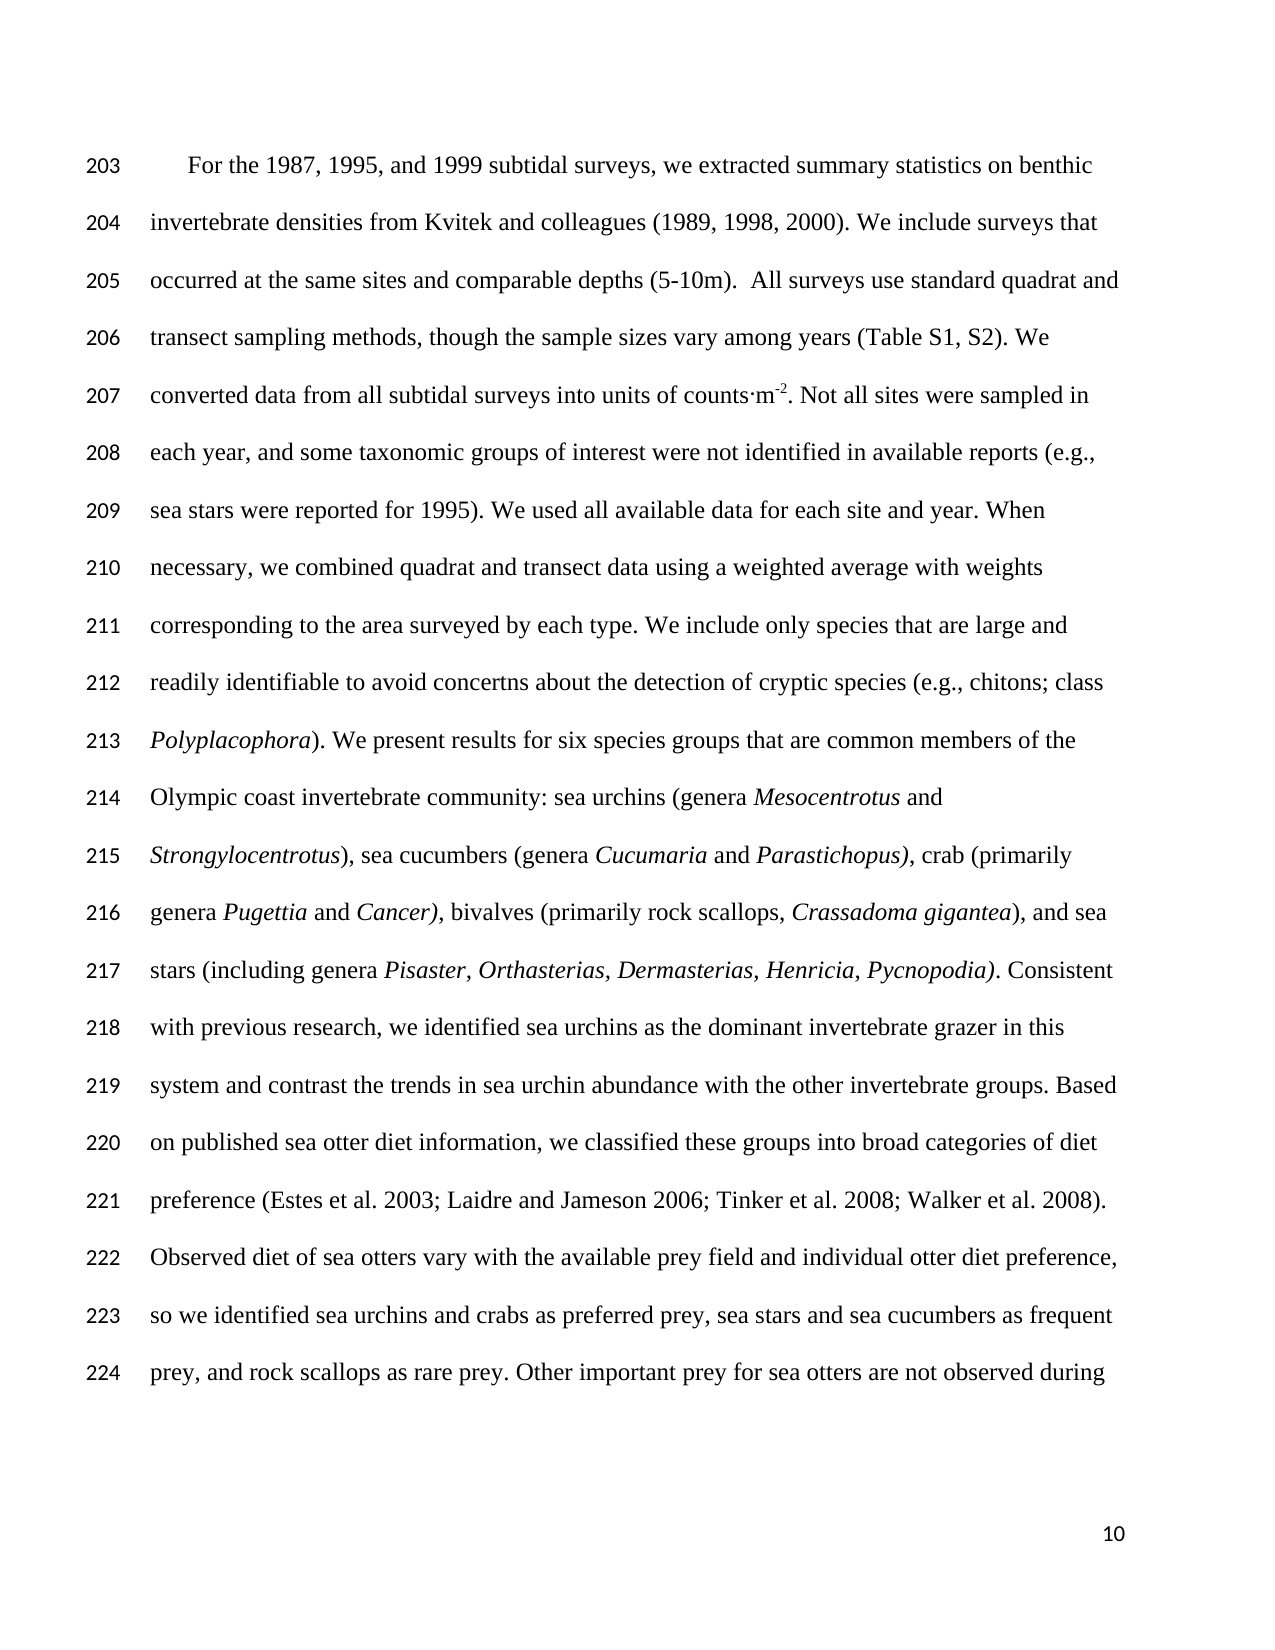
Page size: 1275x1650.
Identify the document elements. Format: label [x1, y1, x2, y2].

text [150, 150, 1125, 1386]
